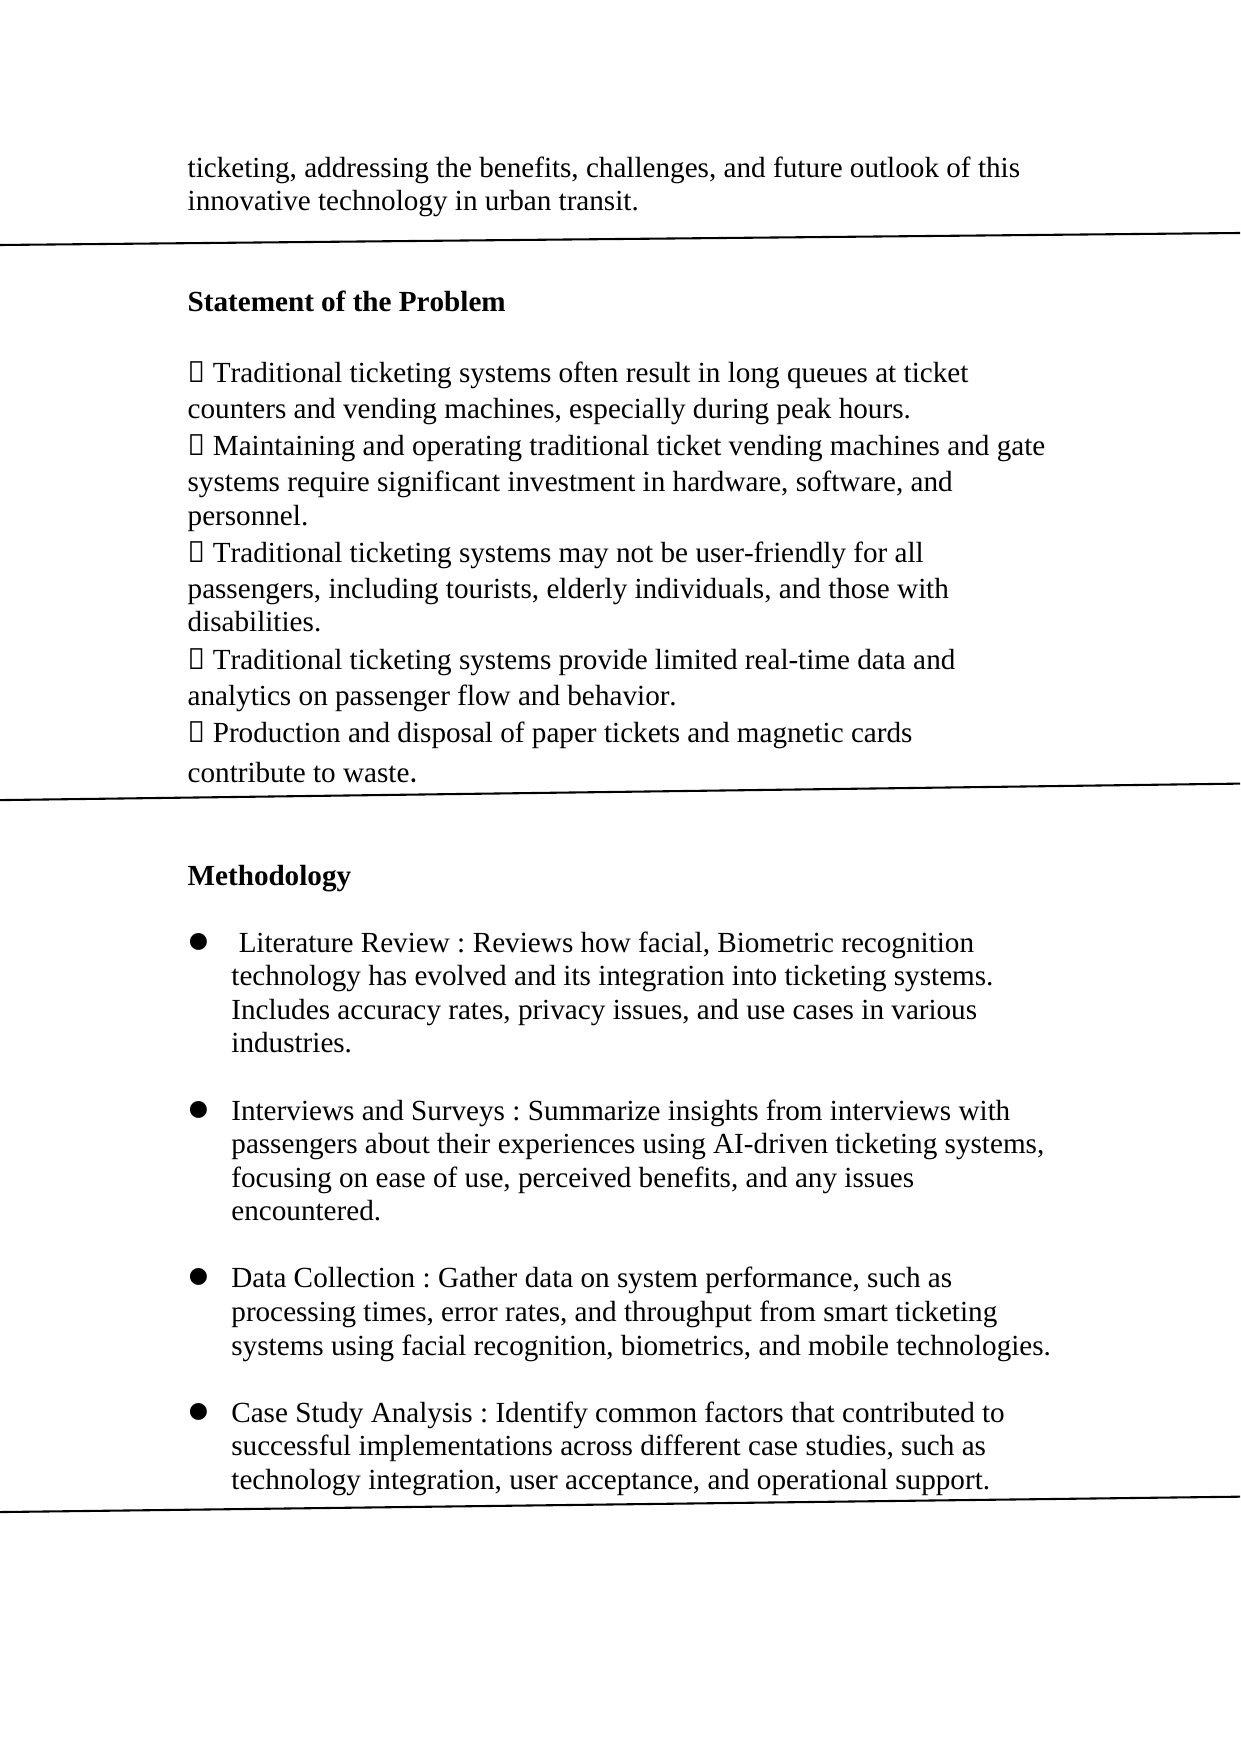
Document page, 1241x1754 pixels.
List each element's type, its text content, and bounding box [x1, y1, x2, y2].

text  Traditional ticketing systems may not be user-friendly for all [187, 531, 1053, 571]
text  Traditional ticketing systems provide limited real-time data and [187, 638, 1053, 678]
text disabilities. [187, 604, 1053, 638]
text  Maintaining and operating traditional ticket vending machines and gate systems require significant investment in hardware, software, and personnel. [187, 424, 1053, 531]
text counters and vending machines, especially during peak hours. [187, 391, 1053, 424]
text Methodology [187, 858, 1053, 891]
text analytics on passenger flow and behavior. [187, 678, 1053, 711]
text Statement of the Problem [187, 284, 1053, 318]
text contribute to waste. [187, 751, 1053, 791]
list Data Collection : Gather data on system performance, such as processing times, error rates, and throughput from smart ticketing systems using facial recognition, biometrics, and mobile technologies. [187, 1260, 1053, 1361]
text passengers, including tourists, elderly individuals, and those with [187, 571, 1053, 604]
list Case Study Analysis : Identify common factors that contributed to successful implementations across different case studies, such as technology integration, user acceptance, and operational support. [187, 1395, 1053, 1495]
list Interviews and Surveys : Summarize insights from interviews with passengers about their experiences using AI-driven ticketing systems, focusing on ease of use, perceived benefits, and any issues encountered. [187, 1093, 1053, 1227]
list Literature Review : Reviews how facial, Biometric recognition technology has evolved and its integration into ticketing systems. Includes accuracy rates, privacy issues, and use cases in various industries. [187, 925, 1053, 1059]
text  Traditional ticketing systems often result in long queues at ticket [187, 351, 1053, 391]
text  Production and disposal of paper tickets and magnetic cards [187, 711, 1053, 751]
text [187, 150, 1053, 217]
